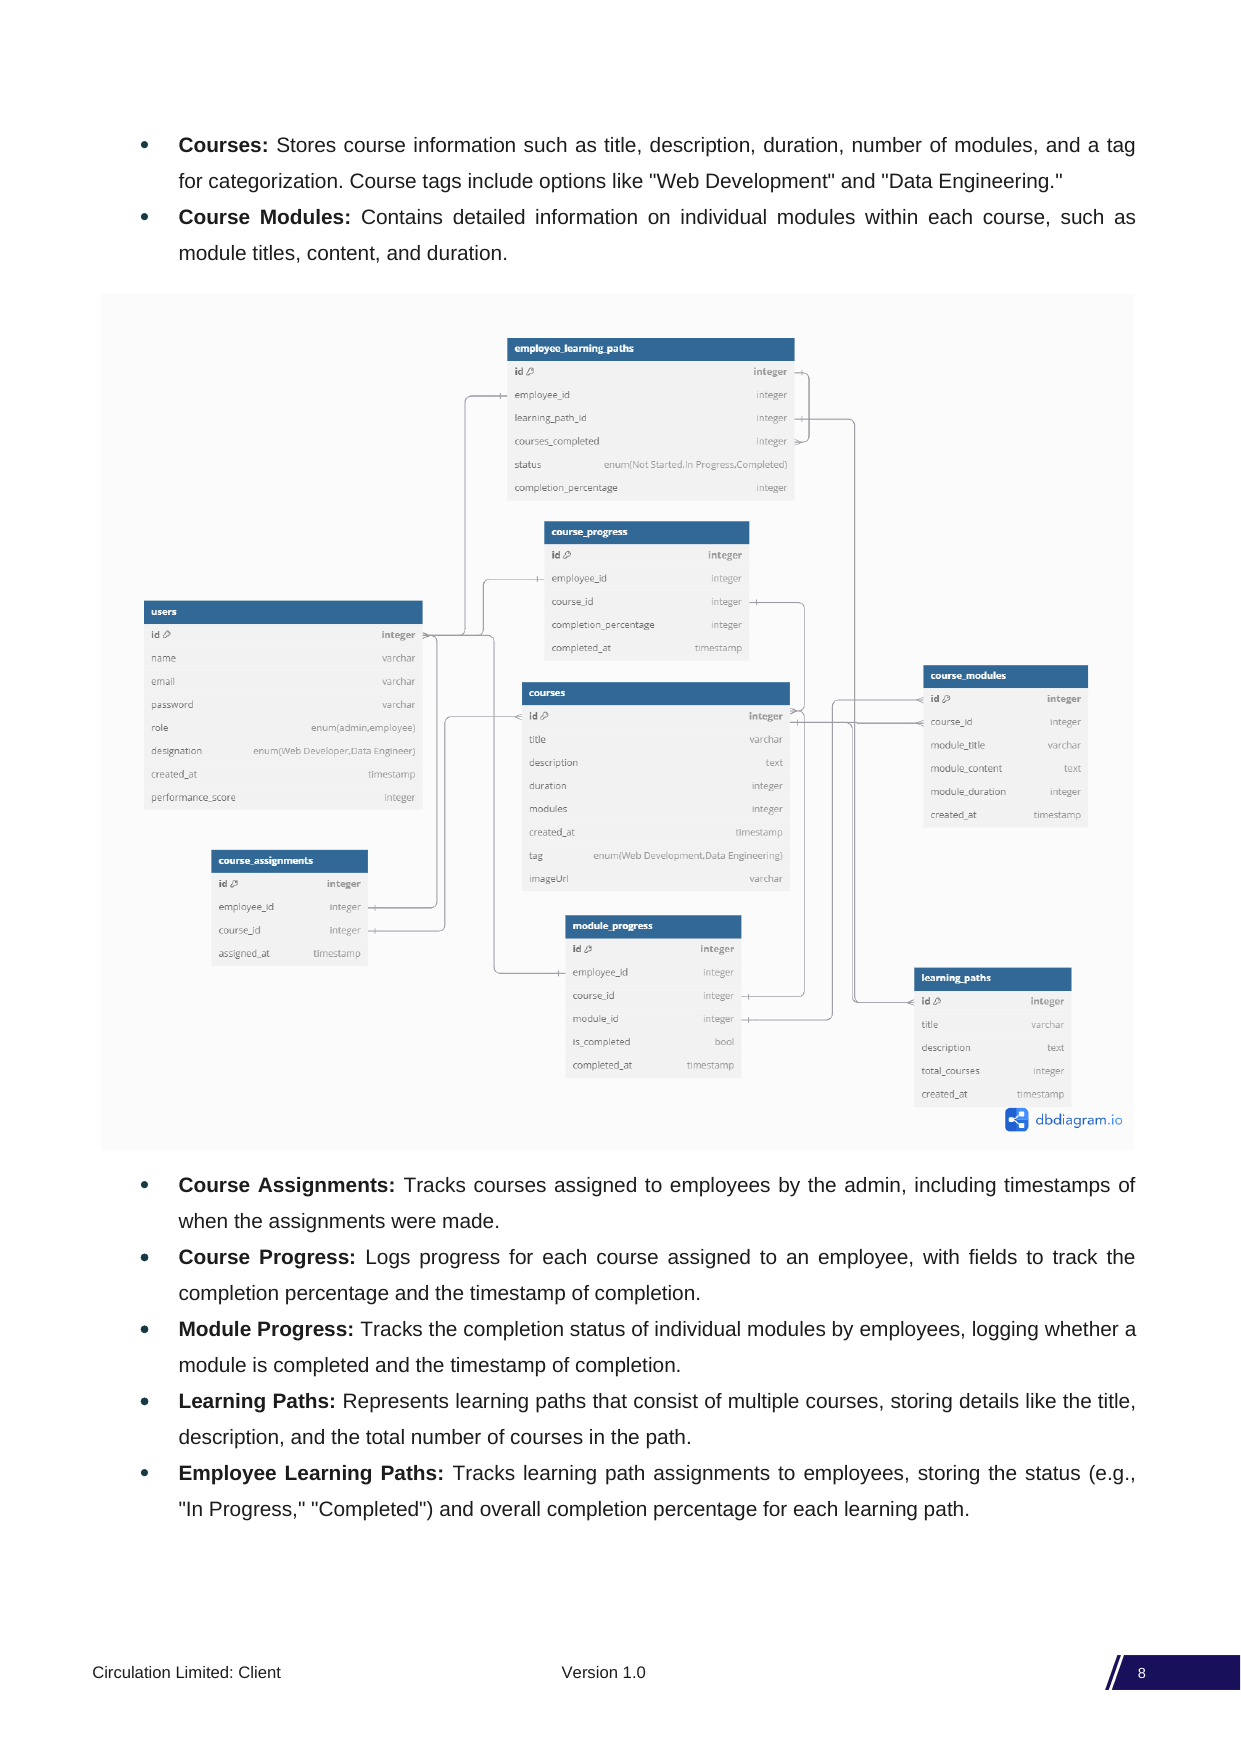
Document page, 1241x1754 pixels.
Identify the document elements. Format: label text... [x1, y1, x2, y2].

list Learning Paths: Represents learning paths that consist of multiple courses, storing details like the title, description, and the total number of courses in the path. [141, 1389, 1137, 1449]
picture [1105, 1655, 1241, 1690]
list Course Progress: Logs progress for each course assigned to an employee, with fields to track the completion percentage and the timestamp of completion. [141, 1245, 1137, 1305]
list Course Modules: Contains detailed information on individual modules within each course, such as module titles, content, and duration. [141, 204, 1137, 264]
list Courses: Stores course information such as title, description, duration, number of modules, and a tag for categorization. Course tags include options like "Web Development" and "Data Engineering." [141, 133, 1137, 193]
picture [100, 294, 1135, 1150]
list Module Progress: Tracks the completion status of individual modules by employees, logging whether a module is completed and the timestamp of completion. [141, 1317, 1137, 1377]
list Employee Learning Paths: Tracks learning path assignments to employees, storing the status (e.g., "In Progress," "Completed") and overall completion percentage for each learning path. [141, 1461, 1137, 1521]
